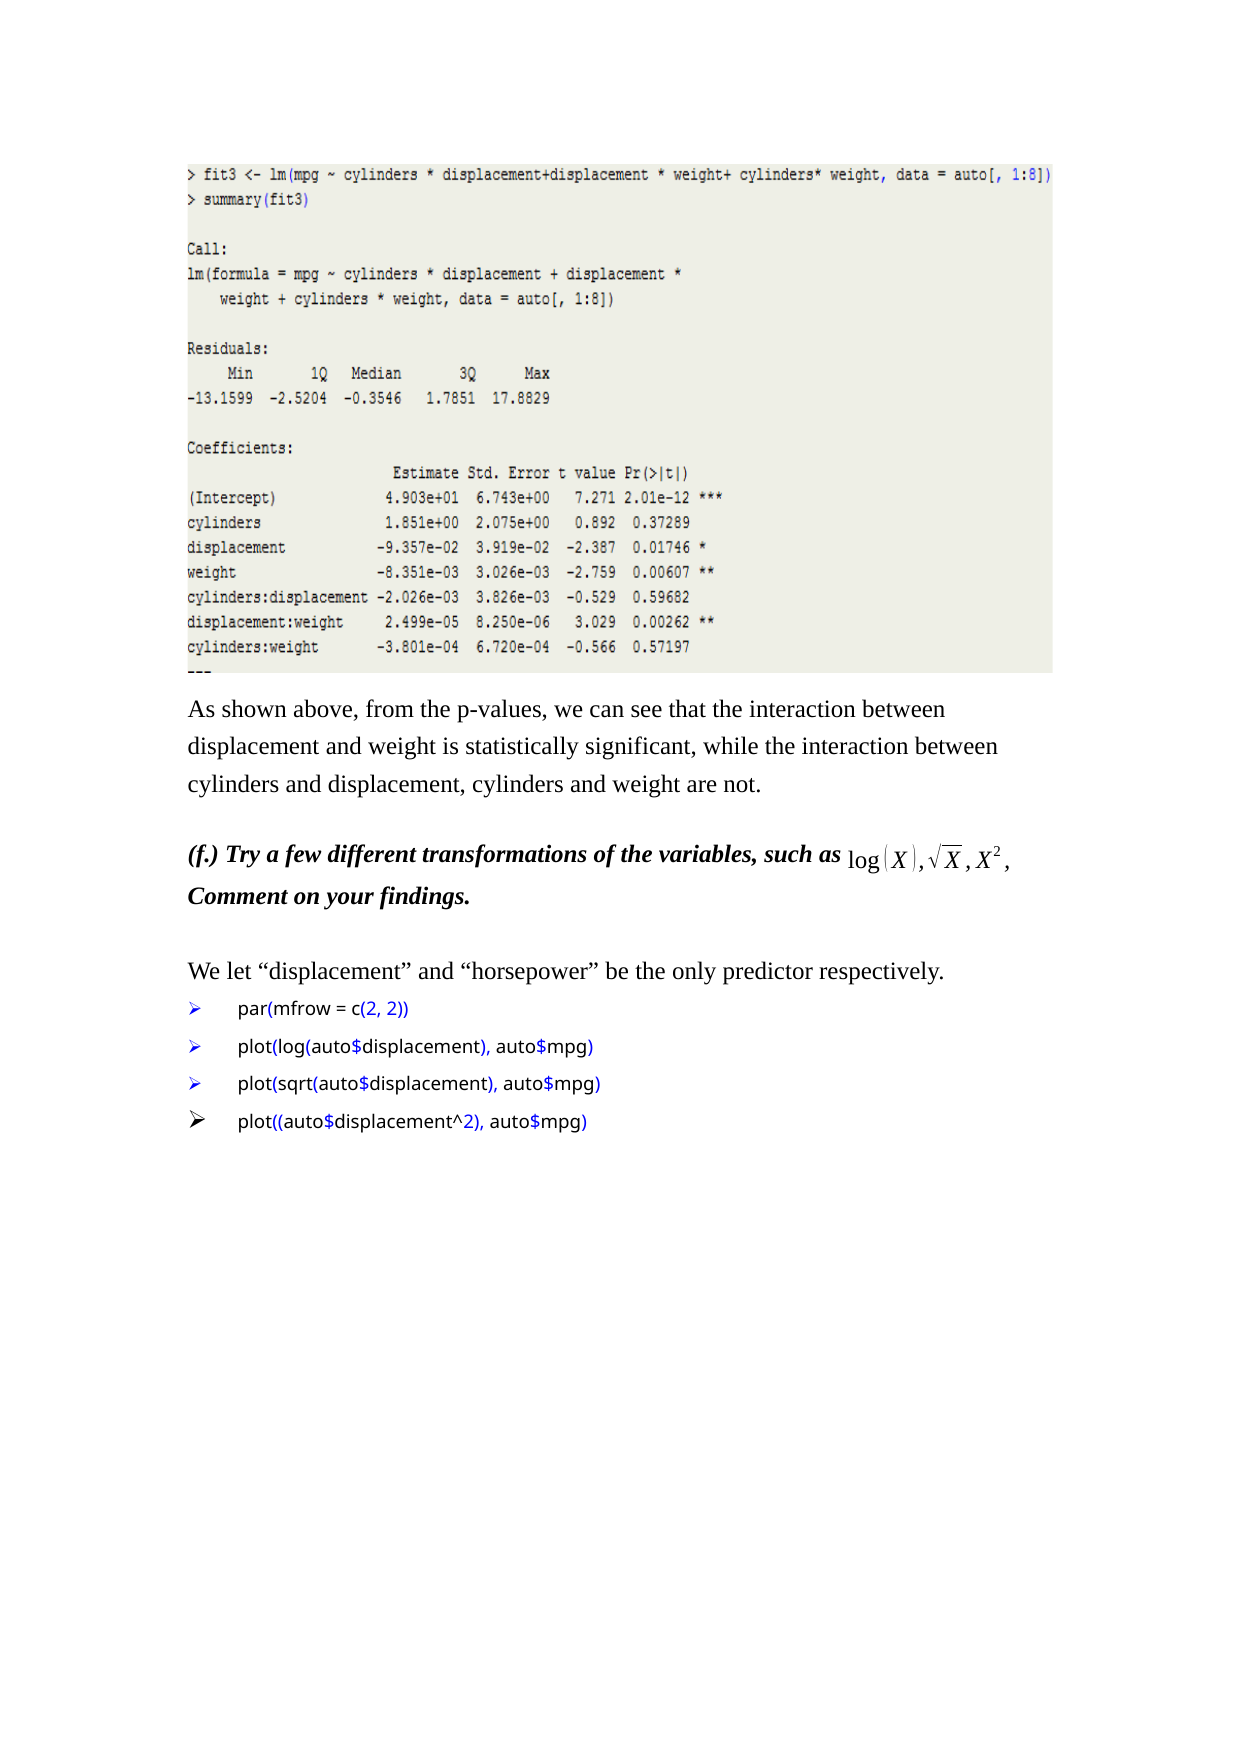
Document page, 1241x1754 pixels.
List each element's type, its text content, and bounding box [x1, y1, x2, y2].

text (f.) Try a few different transformations of the variables, such as Comment on your findings. [187, 839, 1053, 914]
text As shown above, from the p-values, we can see that the interaction between displacement and weight is statistically significant, while the interaction between cylinders and displacement, cylinders and weight are not. [187, 689, 1053, 802]
list plot((auto$displacement^2), auto$mpg) [187, 1102, 1053, 1139]
picture [187, 164, 1053, 673]
list plot(sqrt(auto$displacement), auto$mpg) [187, 1064, 1053, 1102]
text We let “displacement” and “horsepower” be the only predictor respectively. [187, 952, 1053, 989]
list par(mfrow = c(2, 2)) [187, 989, 1053, 1027]
list plot(log(auto$displacement), auto$mpg) [187, 1027, 1053, 1064]
